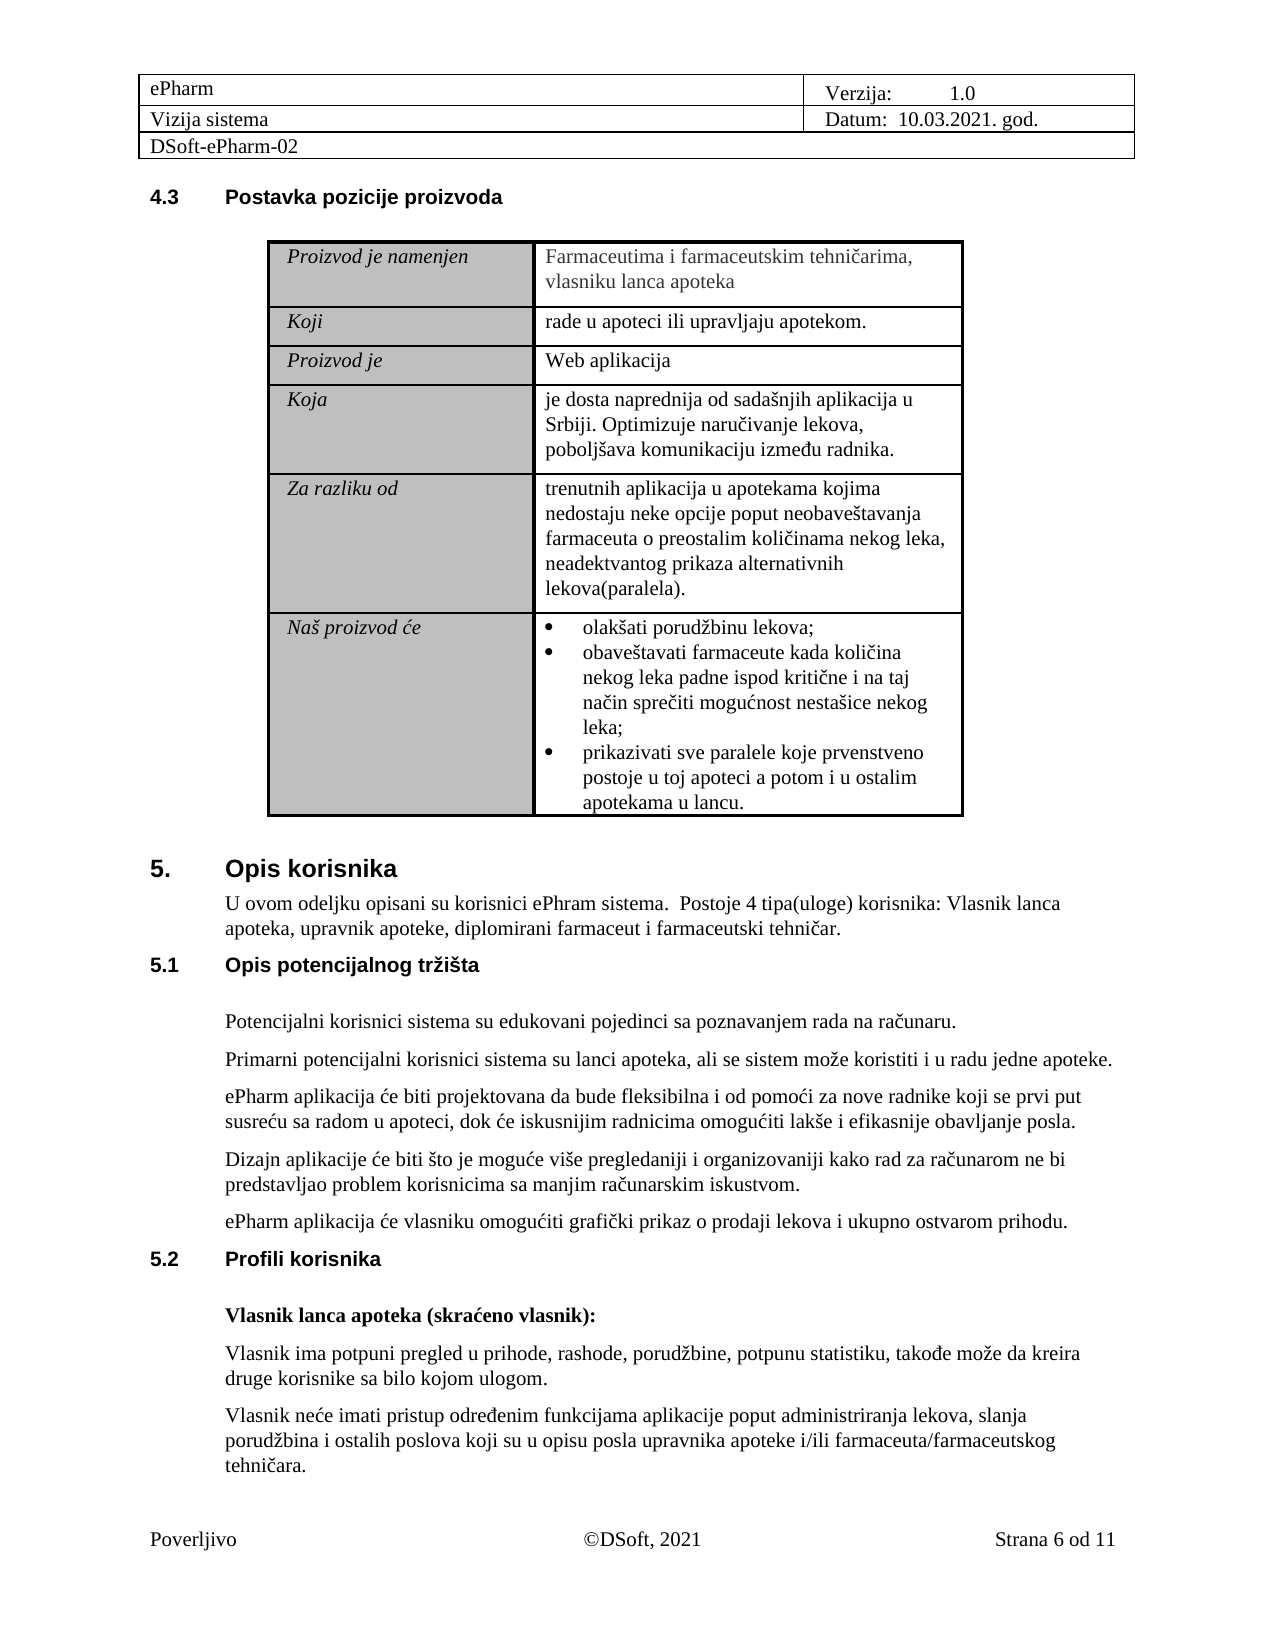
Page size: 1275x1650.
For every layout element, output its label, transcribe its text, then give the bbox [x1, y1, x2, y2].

text ePharm aplikacija će biti projektovana da bude fleksibilna i od pomoći za nove radnike koji se prvi put susreću sa radom u apoteci, dok će iskusnijim radnicima omogućiti lakše i efikasnije obavljanje posla. [225, 1083, 1125, 1133]
table_cell Proizvod je [270, 347, 532, 384]
table_header Proizvod je namenjen [270, 244, 532, 306]
subtitle Postavka pozicije proizvoda [150, 184, 1125, 209]
table_cell trenutnih aplikacija u apotekama kojima nedostaju neke opcije poput neobaveštavanja farmaceuta o preostalim količinama nekog leka, neadektvantog prikaza alternativnih lekova(paralela). [536, 475, 961, 612]
subtitle Opis potencijalnog tržišta [150, 952, 1125, 977]
table_cell Za razliku od [270, 475, 532, 612]
text Vlasnik neće imati pristup određenim funkcijama aplikacije poput administriranja lekova, slanja porudžbina i ostalih poslova koji su u opisu posla upravnika apoteke i/ili farmaceuta/farmaceutskog tehničara. [225, 1402, 1125, 1477]
text Dizajn aplikacije će biti što je moguće više pregledaniji i organizovaniji kako rad za računarom ne bi predstavljao problem korisnicima sa manjim računarskim iskustvom. [225, 1146, 1125, 1196]
text Primarni potencijalni korisnici sistema su lanci apoteka, ali se sistem može koristiti i u radu jedne apoteke. [225, 1046, 1125, 1071]
table_cell Web aplikacija [536, 347, 961, 384]
table_cell Naš proizvod će [270, 614, 532, 814]
subtitle Profili korisnika [150, 1246, 1125, 1271]
subtitle Opis korisnika [150, 854, 1125, 883]
table_cell Koja [270, 386, 532, 473]
text ePharm aplikacija će vlasniku omogućiti grafički prikaz o prodaji lekova i ukupno ostvarom prihodu. [225, 1208, 1125, 1233]
text Vlasnik ima potpuni pregled u prihode, rashode, porudžbine, potpunu statistiku, takođe može da kreira druge korisnike sa bilo kojom ulogom. [225, 1339, 1125, 1389]
text Vlasnik lanca apoteka (skraćeno vlasnik): [225, 1302, 1125, 1327]
table_cell je dosta naprednija od sadašnjih aplikacija u Srbiji. Optimizuje naručivanje lekova, poboljšava komunikaciju između radnika. [536, 386, 961, 473]
text Potencijalni korisnici sistema su edukovani pojedinci sa poznavanjem rada na računaru. [225, 1008, 1125, 1033]
table_cell olakšati porudžbinu lekova; obaveštavati farmaceute kada količina nekog leka padne ispod kritične i na taj način sprečiti mogućnost nestašice nekog leka; prikazivati sve paralele koje prvenstveno postoje u toj apoteci a potom i u ostalim apotekama u lancu. [536, 614, 961, 814]
text U ovom odeljku opisani su korisnici ePhram sistema. Postoje 4 tipa(uloge) korisnika: Vlasnik lanca apoteka, upravnik apoteke, diplomirani farmaceut i farmaceutski tehničar. [225, 889, 1125, 939]
table_cell Koji [270, 308, 532, 345]
table_header Farmaceutima i farmaceutskim tehničarima, vlasniku lanca apoteka [536, 244, 961, 306]
table_cell rade u apoteci ili upravljaju apotekom. [536, 308, 961, 345]
